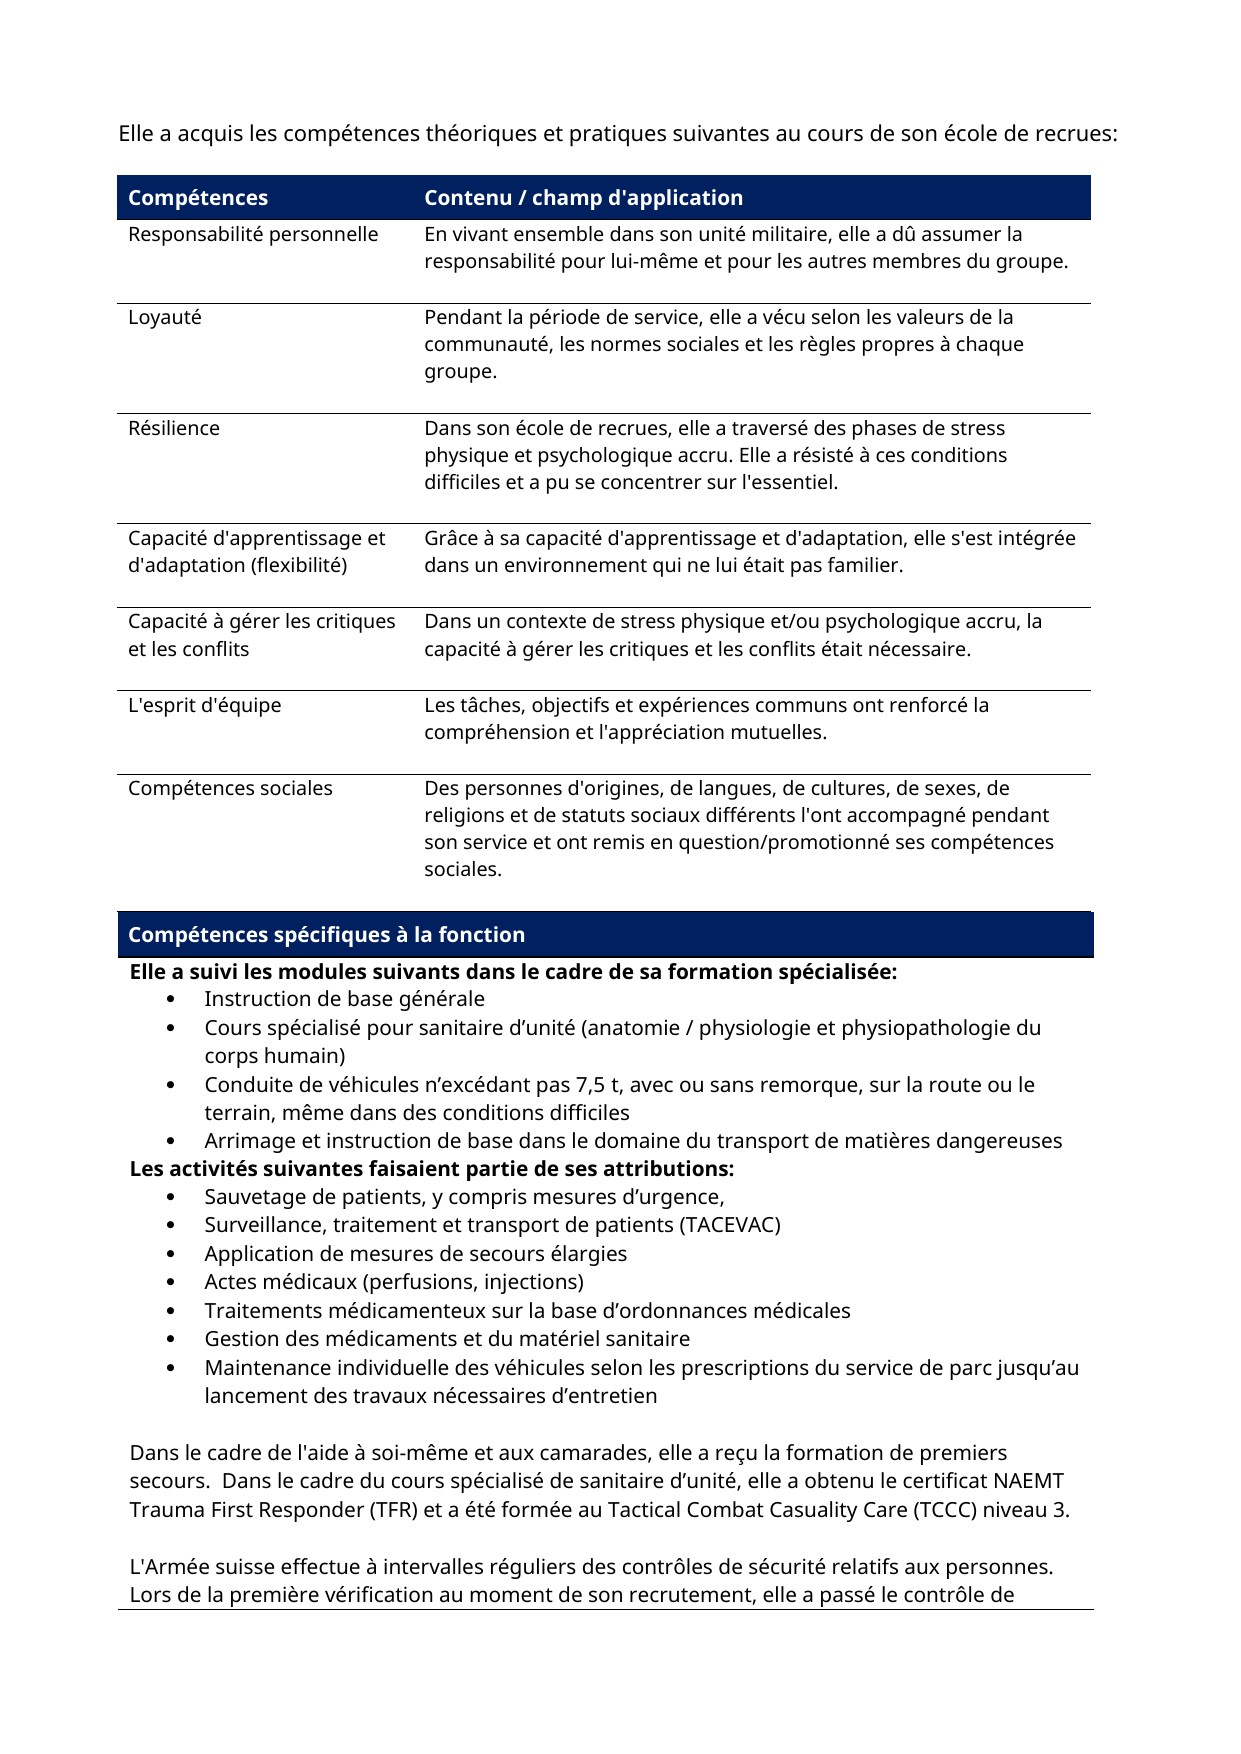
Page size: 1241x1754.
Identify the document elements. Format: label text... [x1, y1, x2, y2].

table_cell En vivant ensemble dans son unité militaire, elle a dû assumer la responsabilité pour lui-même et pour les autres membres du groupe. [413, 220, 1091, 302]
table_header Compétences [117, 175, 413, 219]
table_cell Loyauté [117, 304, 413, 413]
table_cell Capacité d'apprentissage et d'adaptation (flexibilité) [117, 524, 413, 607]
text Elle a acquis les compétences théoriques et pratiques suivantes au cours de son école de recrues: [118, 118, 1122, 148]
table_cell Les tâches, objectifs et expériences communs ont renforcé la compréhension et l'appréciation mutuelles. [413, 691, 1091, 774]
table_header Contenu / champ d'application [413, 175, 1091, 219]
table_cell Compétences sociales [117, 775, 413, 911]
table_cell Pendant la période de service, elle a vécu selon les valeurs de la communauté, les normes sociales et les règles propres à chaque groupe. [413, 304, 1091, 413]
table_cell Dans son école de recrues, elle a traversé des phases de stress physique et psychologique accru. Elle a résisté à ces conditions difficiles et a pu se concentrer sur l'essentiel. [413, 414, 1091, 523]
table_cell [118, 958, 1094, 1609]
table_header Compétences spécifiques à la fonction [118, 912, 1094, 956]
table_cell Résilience [117, 414, 413, 523]
table_cell Dans un contexte de stress physique et/ou psychologique accru, la capacité à gérer les critiques et les conflits était nécessaire. [413, 608, 1091, 690]
table_cell Capacité à gérer les critiques et les conflits [117, 608, 413, 690]
table_cell Responsabilité personnelle [117, 220, 413, 302]
table_cell L'esprit d'équipe [117, 691, 413, 774]
table_cell Grâce à sa capacité d'apprentissage et d'adaptation, elle s'est intégrée dans un environnement qui ne lui était pas familier. [413, 524, 1091, 607]
table_cell Des personnes d'origines, de langues, de cultures, de sexes, de religions et de statuts sociaux différents l'ont accompagné pendant son service et ont remis en question/promotionné ses compétences sociales. [413, 775, 1091, 911]
